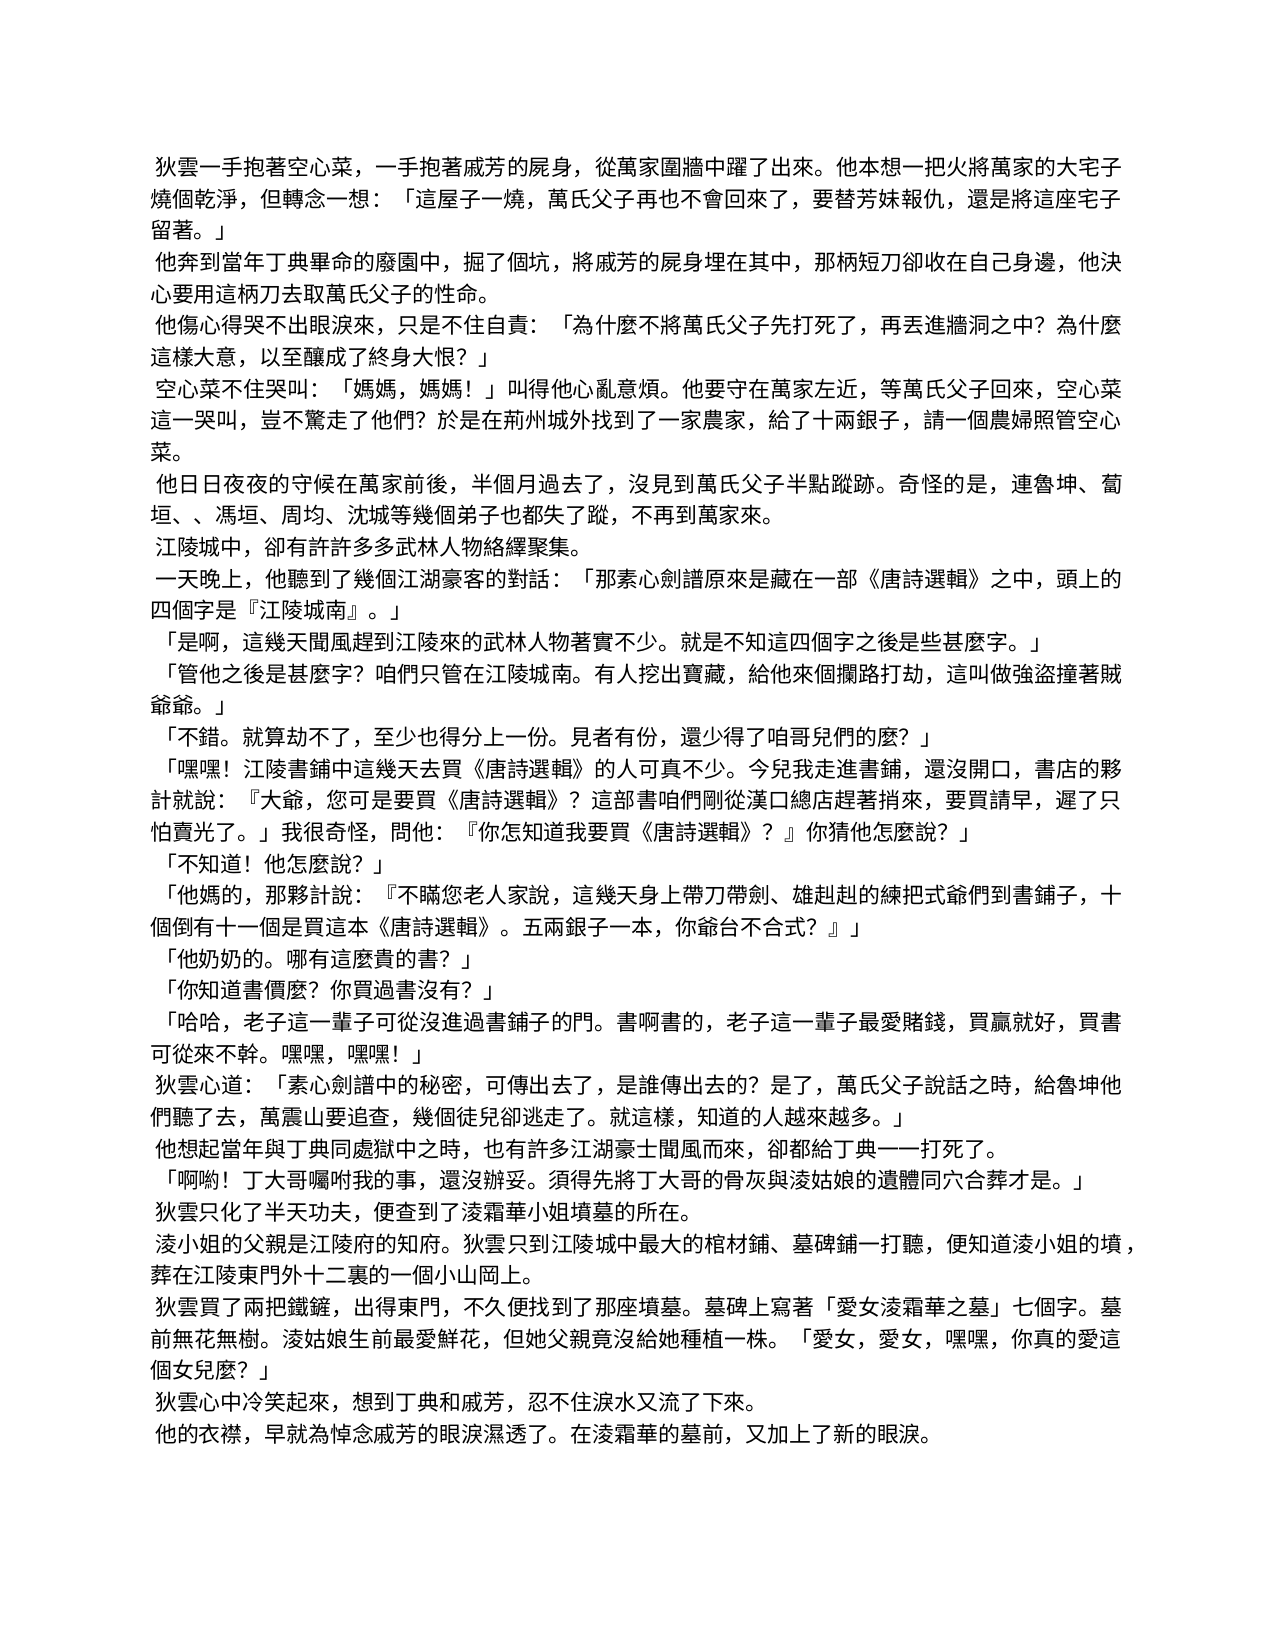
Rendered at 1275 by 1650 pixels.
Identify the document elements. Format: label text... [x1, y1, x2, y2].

text 淩小姐的父親是江陵府的知府。狄雲只到江陵城中最大的棺材鋪、墓碑鋪一打聽，便知道淩小姐的墳，葬在江陵東門外十二裏的一個小山岡上。 [150, 1227, 1125, 1290]
text 他的衣襟，早就為悼念戚芳的眼淚濕透了。在淩霜華的墓前，又加上了新的眼淚。 [150, 1417, 1125, 1448]
text 狄雲一手抱著空心菜，一手抱著戚芳的屍身，從萬家圍牆中躍了出來。他本想一把火將萬家的大宅子燒個乾淨，但轉念一想：「這屋子一燒，萬氏父子再也不會回來了，要替芳妹報仇，還是將這座宅子留著。」 [150, 150, 1125, 245]
text 「不錯。就算劫不了，至少也得分上一份。見者有份，還少得了咱哥兒們的麼？」 [150, 720, 1125, 752]
text 狄雲心中冷笑起來，想到丁典和戚芳，忍不住淚水又流了下來。 [150, 1385, 1125, 1417]
text 一天晚上，他聽到了幾個江湖豪客的對話：「那素心劍譜原來是藏在一部《唐詩選輯》之中，頭上的四個字是『江陵城南』。」 [150, 562, 1125, 625]
text 「哈哈，老子這一輩子可從沒進過書鋪子的門。書啊書的，老子這一輩子最愛賭錢，買贏就好，買書可從來不幹。嘿嘿，嘿嘿！」 [150, 1005, 1125, 1068]
text 他日日夜夜的守候在萬家前後，半個月過去了，沒見到萬氏父子半點蹤跡。奇怪的是，連魯坤、蔔垣、、馮垣、周均、沈城等幾個弟子也都失了蹤，不再到萬家來。 [150, 467, 1125, 530]
text 「啊喲！丁大哥囑咐我的事，還沒辦妥。須得先將丁大哥的骨灰與淩姑娘的遺體同穴合葬才是。」 [150, 1163, 1125, 1195]
text 江陵城中，卻有許許多多武林人物絡繹聚集。 [150, 530, 1125, 562]
text 「管他之後是甚麼字？咱們只管在江陵城南。有人挖出寶藏，給他來個攔路打劫，這叫做強盜撞著賊爺爺。」 [150, 657, 1125, 720]
text 狄雲買了兩把鐵鏟，出得東門，不久便找到了那座墳墓。墓碑上寫著「愛女淩霜華之墓」七個字。墓前無花無樹。淩姑娘生前最愛鮮花，但她父親竟沒給她種植一株。「愛女，愛女，嘿嘿，你真的愛這個女兒麼？」 [150, 1290, 1125, 1385]
text 「不知道！他怎麼說？」 [150, 847, 1125, 878]
text 狄雲心道：「素心劍譜中的秘密，可傳出去了，是誰傳出去的？是了，萬氏父子說話之時，給魯坤他們聽了去，萬震山要追查，幾個徒兒卻逃走了。就這樣，知道的人越來越多。」 [150, 1068, 1125, 1132]
text 狄雲只化了半天功夫，便查到了淩霜華小姐墳墓的所在。 [150, 1195, 1125, 1227]
text 他奔到當年丁典畢命的廢園中，掘了個坑，將戚芳的屍身埋在其中，那柄短刀卻收在自己身邊，他決心要用這柄刀去取萬氏父子的性命。 [150, 245, 1125, 308]
text 他傷心得哭不出眼淚來，只是不住自責：「為什麼不將萬氏父子先打死了，再丟進牆洞之中？為什麼這樣大意，以至釀成了終身大恨？」 [150, 308, 1125, 372]
text 「是啊，這幾天聞風趕到江陵來的武林人物著實不少。就是不知這四個字之後是些甚麼字。」 [150, 625, 1125, 657]
text 「他媽的，那夥計說：『不瞞您老人家說，這幾天身上帶刀帶劍、雄赳赳的練把式爺們到書鋪子，十個倒有十一個是買這本《唐詩選輯》。五兩銀子一本，你爺台不合式？』」 [150, 878, 1125, 942]
text 他想起當年與丁典同處獄中之時，也有許多江湖豪士聞風而來，卻都給丁典一一打死了。 [150, 1132, 1125, 1163]
text 空心菜不住哭叫：「媽媽，媽媽！」叫得他心亂意煩。他要守在萬家左近，等萬氏父子回來，空心菜這一哭叫，豈不驚走了他們？於是在荊州城外找到了一家農家，給了十兩銀子，請一個農婦照管空心菜。 [150, 372, 1125, 467]
text 「他奶奶的。哪有這麼貴的書？」 [150, 942, 1125, 973]
text 「嘿嘿！江陵書鋪中這幾天去買《唐詩選輯》的人可真不少。今兒我走進書鋪，還沒開口，書店的夥計就說：『大爺，您可是要買《唐詩選輯》？這部書咱們剛從漢口總店趕著捎來，要買請早，遲了只怕賣光了。」我很奇怪，問他：『你怎知道我要買《唐詩選輯》？』你猜他怎麼說？」 [150, 752, 1125, 847]
text 「你知道書價麼？你買過書沒有？」 [150, 973, 1125, 1005]
